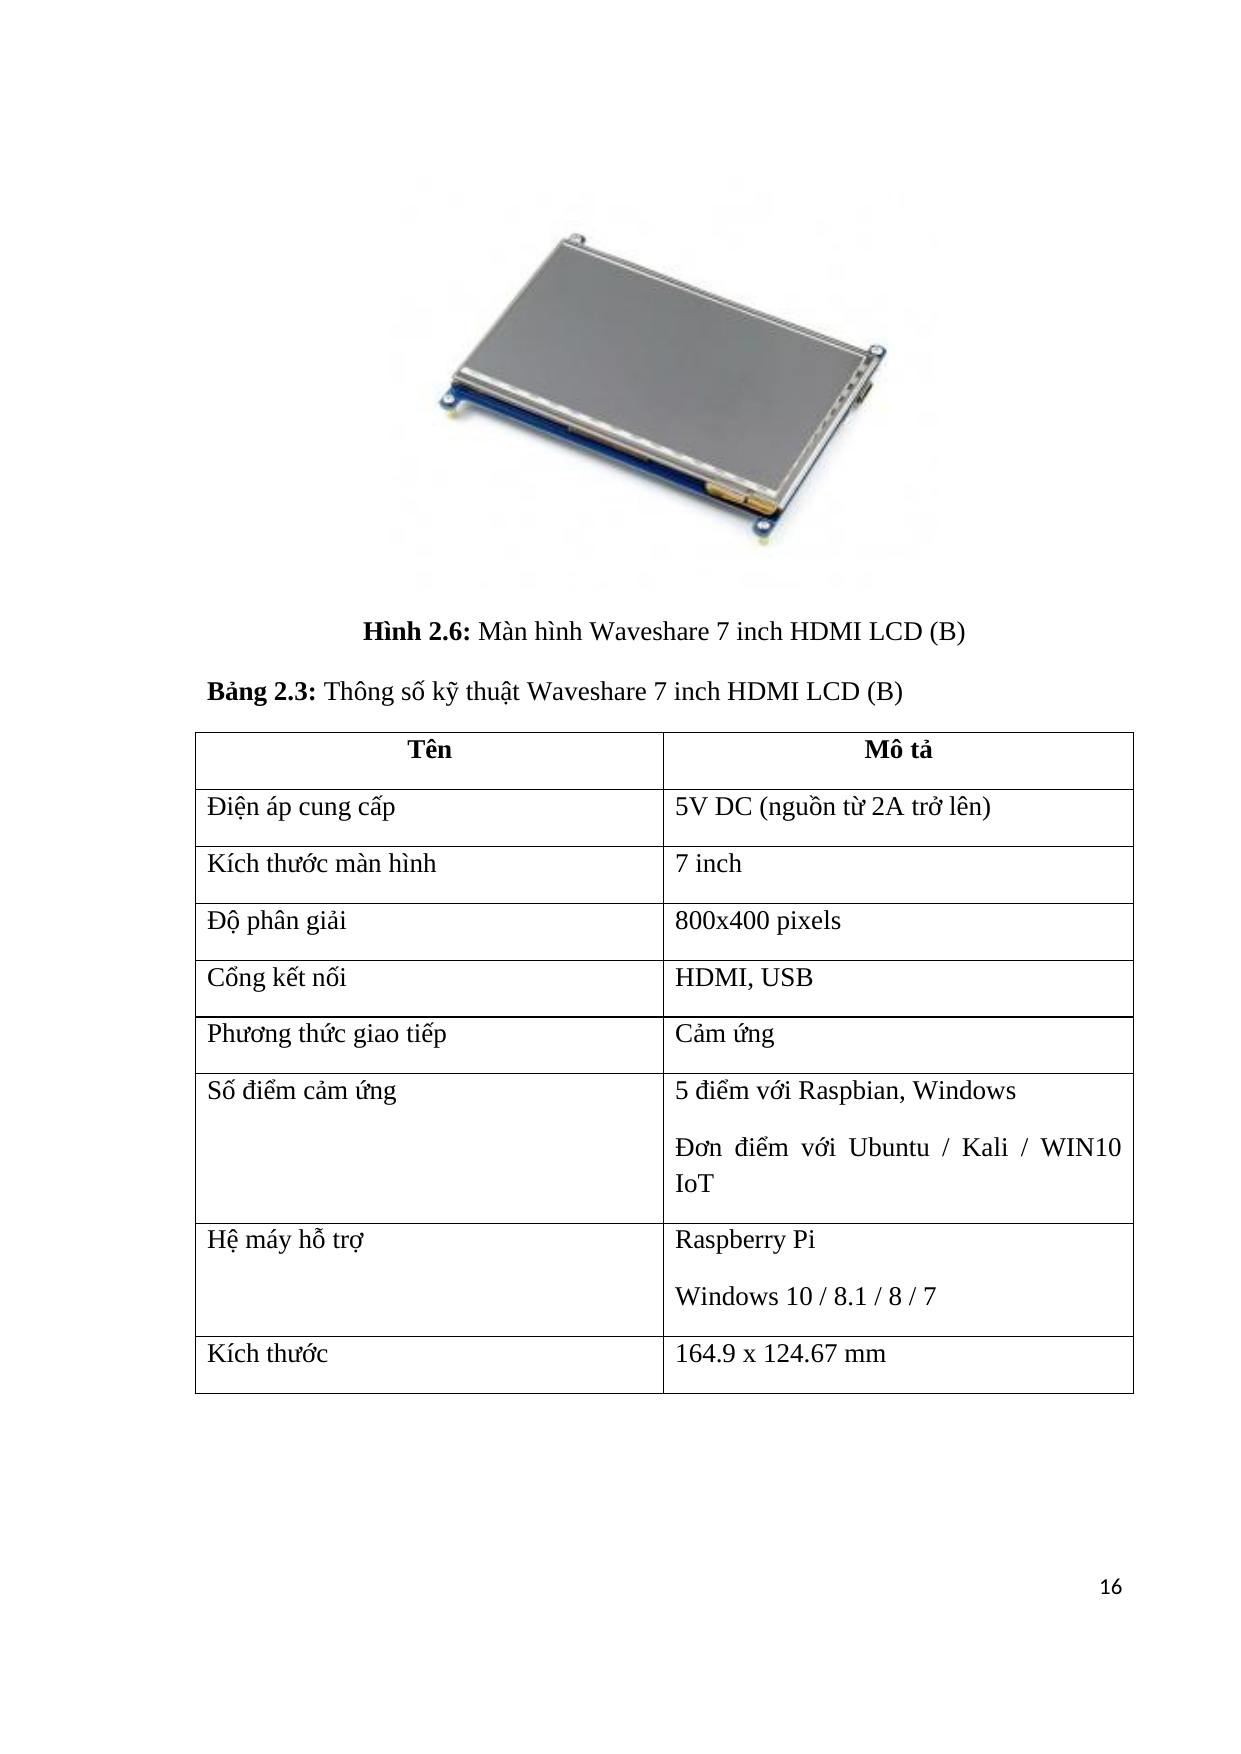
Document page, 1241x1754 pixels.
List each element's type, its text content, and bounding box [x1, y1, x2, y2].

table_cell Phương thức giao tiếp [196, 1018, 663, 1073]
table_cell Kích thước [196, 1337, 663, 1393]
text Bảng 2.3: Thông số kỹ thuật Waveshare 7 inch HDMI LCD (B) [207, 676, 1122, 707]
table_cell Cảm ứng [664, 1018, 1133, 1073]
picture [389, 177, 940, 590]
table_cell Số điểm cảm ứng [196, 1074, 663, 1222]
table_header Tên [196, 733, 663, 789]
table_cell Cổng kết nối [196, 961, 663, 1016]
table_cell 5 điểm với Raspbian, Windows Đơn điểm với Ubuntu / Kali / WIN10 IoT [664, 1074, 1133, 1222]
table_cell 7 inch [664, 847, 1133, 903]
text Hình 2.6: Màn hình Waveshare 7 inch HDMI LCD (B) [207, 615, 1122, 646]
table_cell 5V DC (nguồn từ 2A trở lên) [664, 790, 1133, 846]
table_cell Điện áp cung cấp [196, 790, 663, 846]
table_cell 800x400 pixels [664, 904, 1133, 959]
table_header Mô tả [664, 733, 1133, 789]
table_cell Hệ máy hỗ trợ [196, 1224, 663, 1336]
table_cell Độ phân giải [196, 904, 663, 959]
table_cell Kích thước màn hình [196, 847, 663, 903]
table_cell HDMI, USB [664, 961, 1133, 1016]
table_cell Raspberry Pi Windows 10 / 8.1 / 8 / 7 [664, 1224, 1133, 1336]
table_cell 164.9 x 124.67 mm [664, 1337, 1133, 1393]
